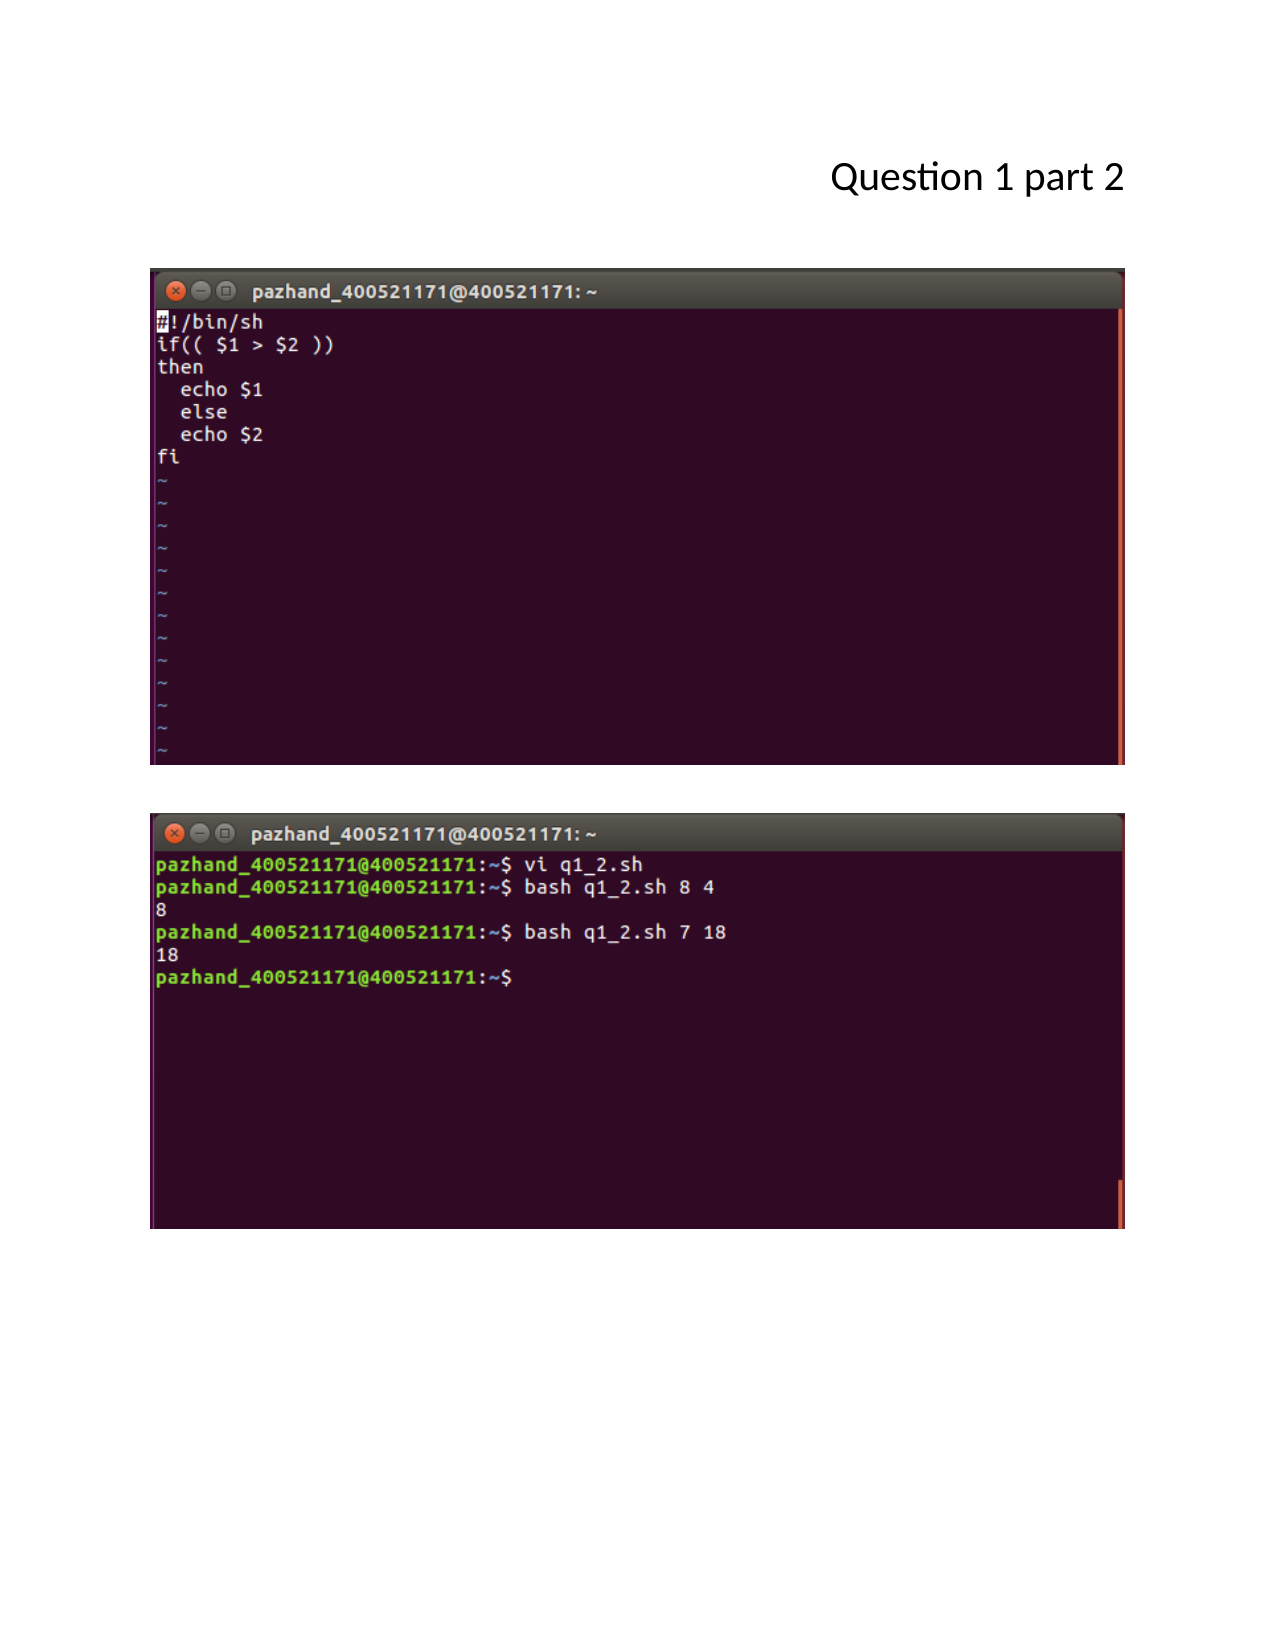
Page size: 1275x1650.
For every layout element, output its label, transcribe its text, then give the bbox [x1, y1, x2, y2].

picture [150, 813, 1125, 1229]
picture [150, 268, 1125, 765]
text Question 1 part 2 [150, 150, 1125, 201]
